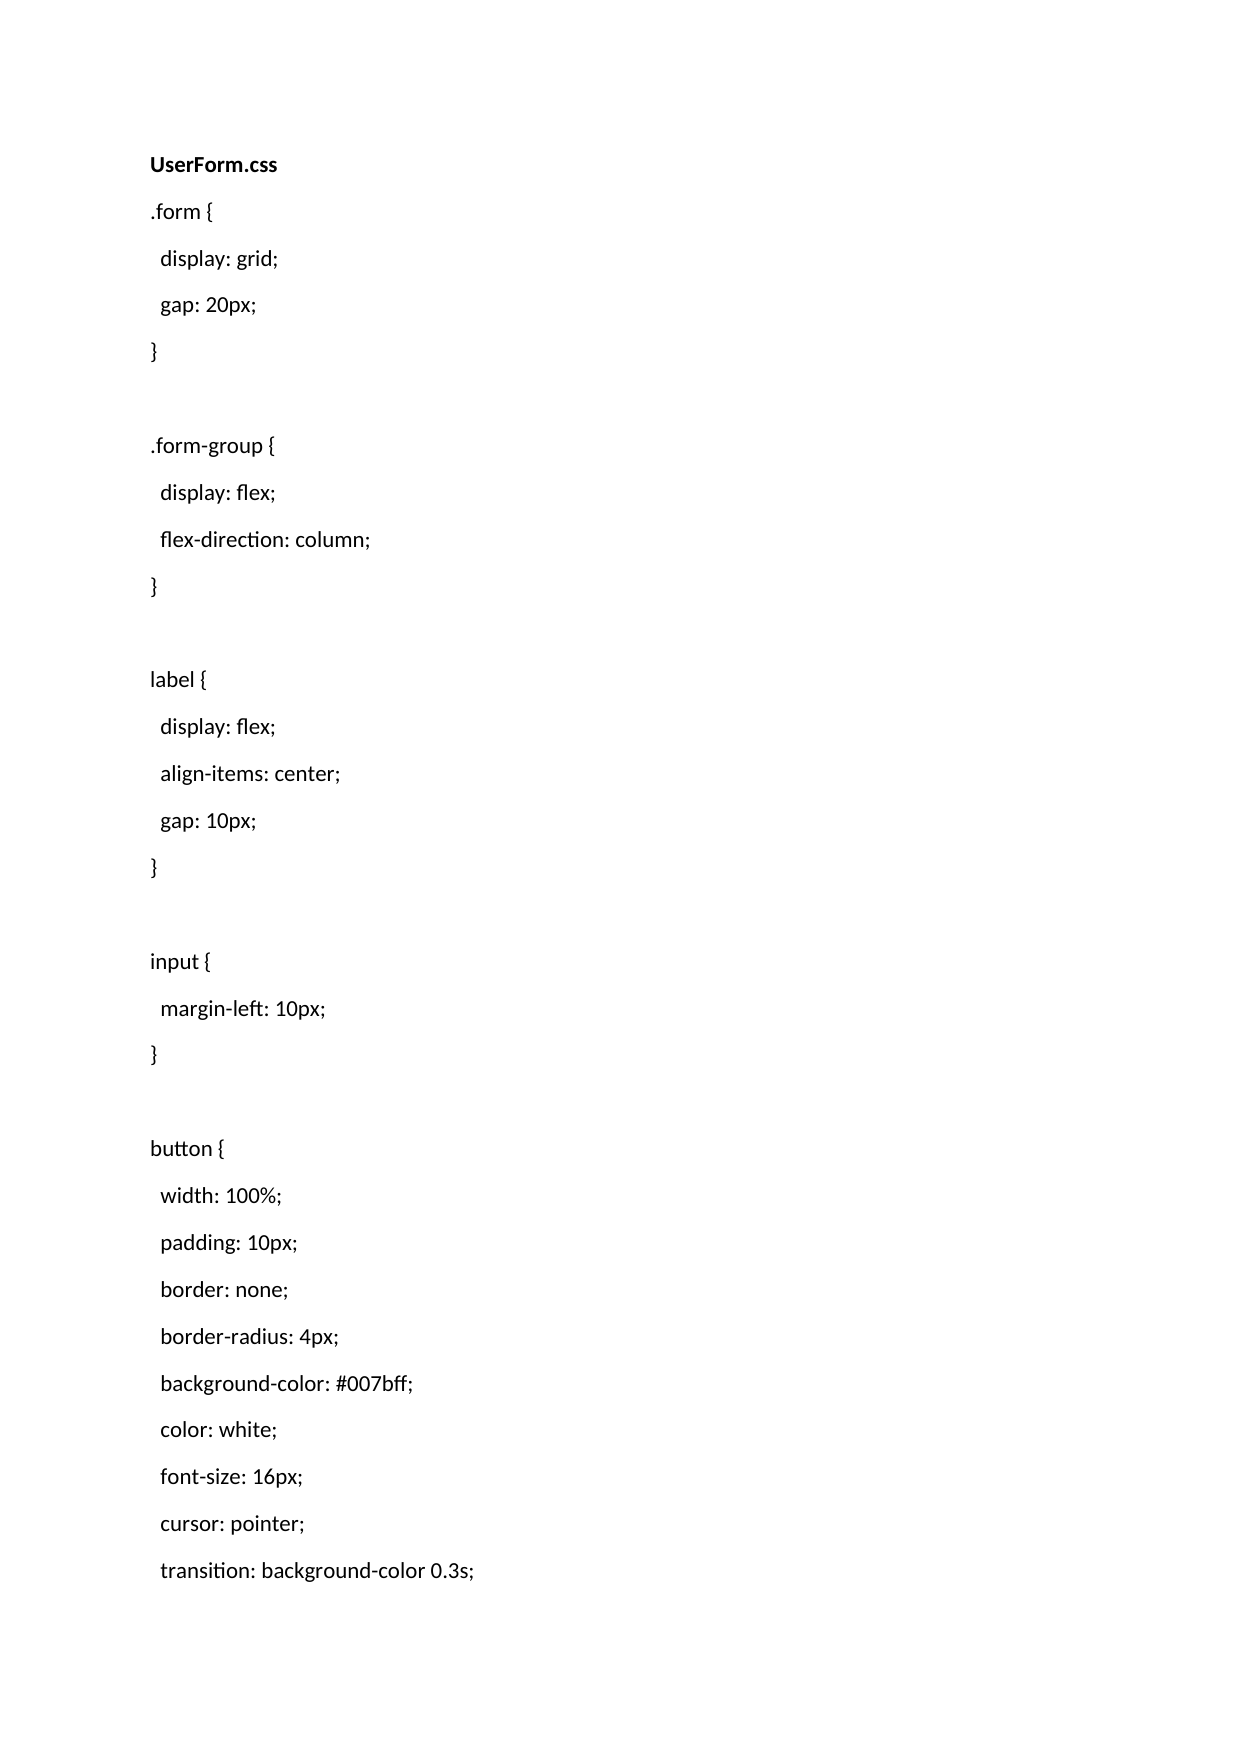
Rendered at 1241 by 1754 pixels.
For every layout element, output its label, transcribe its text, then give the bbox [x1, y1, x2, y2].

text display: flex; [150, 478, 1090, 506]
text padding: 10px; [150, 1228, 1090, 1256]
text background-color: #007bff; [150, 1369, 1090, 1397]
text input { [150, 947, 1090, 975]
text margin-left: 10px; [150, 994, 1090, 1022]
text } [150, 572, 1090, 600]
text display: flex; [150, 712, 1090, 741]
text display: grid; [150, 244, 1090, 272]
text .form { [150, 197, 1090, 225]
text button { [150, 1134, 1090, 1162]
text width: 100%; [150, 1181, 1090, 1209]
text color: white; [150, 1416, 1090, 1444]
text } [150, 337, 1090, 366]
text border-radius: 4px; [150, 1322, 1090, 1350]
text } [150, 853, 1090, 881]
text font-size: 16px; [150, 1462, 1090, 1491]
text UserForm.css [150, 150, 1090, 178]
text cursor: pointer; [150, 1509, 1090, 1537]
text flex-direction: column; [150, 525, 1090, 553]
text align-items: center; [150, 759, 1090, 787]
text transition: background-color 0.3s; [150, 1556, 1090, 1584]
text label { [150, 666, 1090, 694]
text } [150, 1041, 1090, 1069]
text gap: 20px; [150, 291, 1090, 319]
text gap: 10px; [150, 806, 1090, 834]
text border: none; [150, 1275, 1090, 1303]
text .form-group { [150, 431, 1090, 459]
